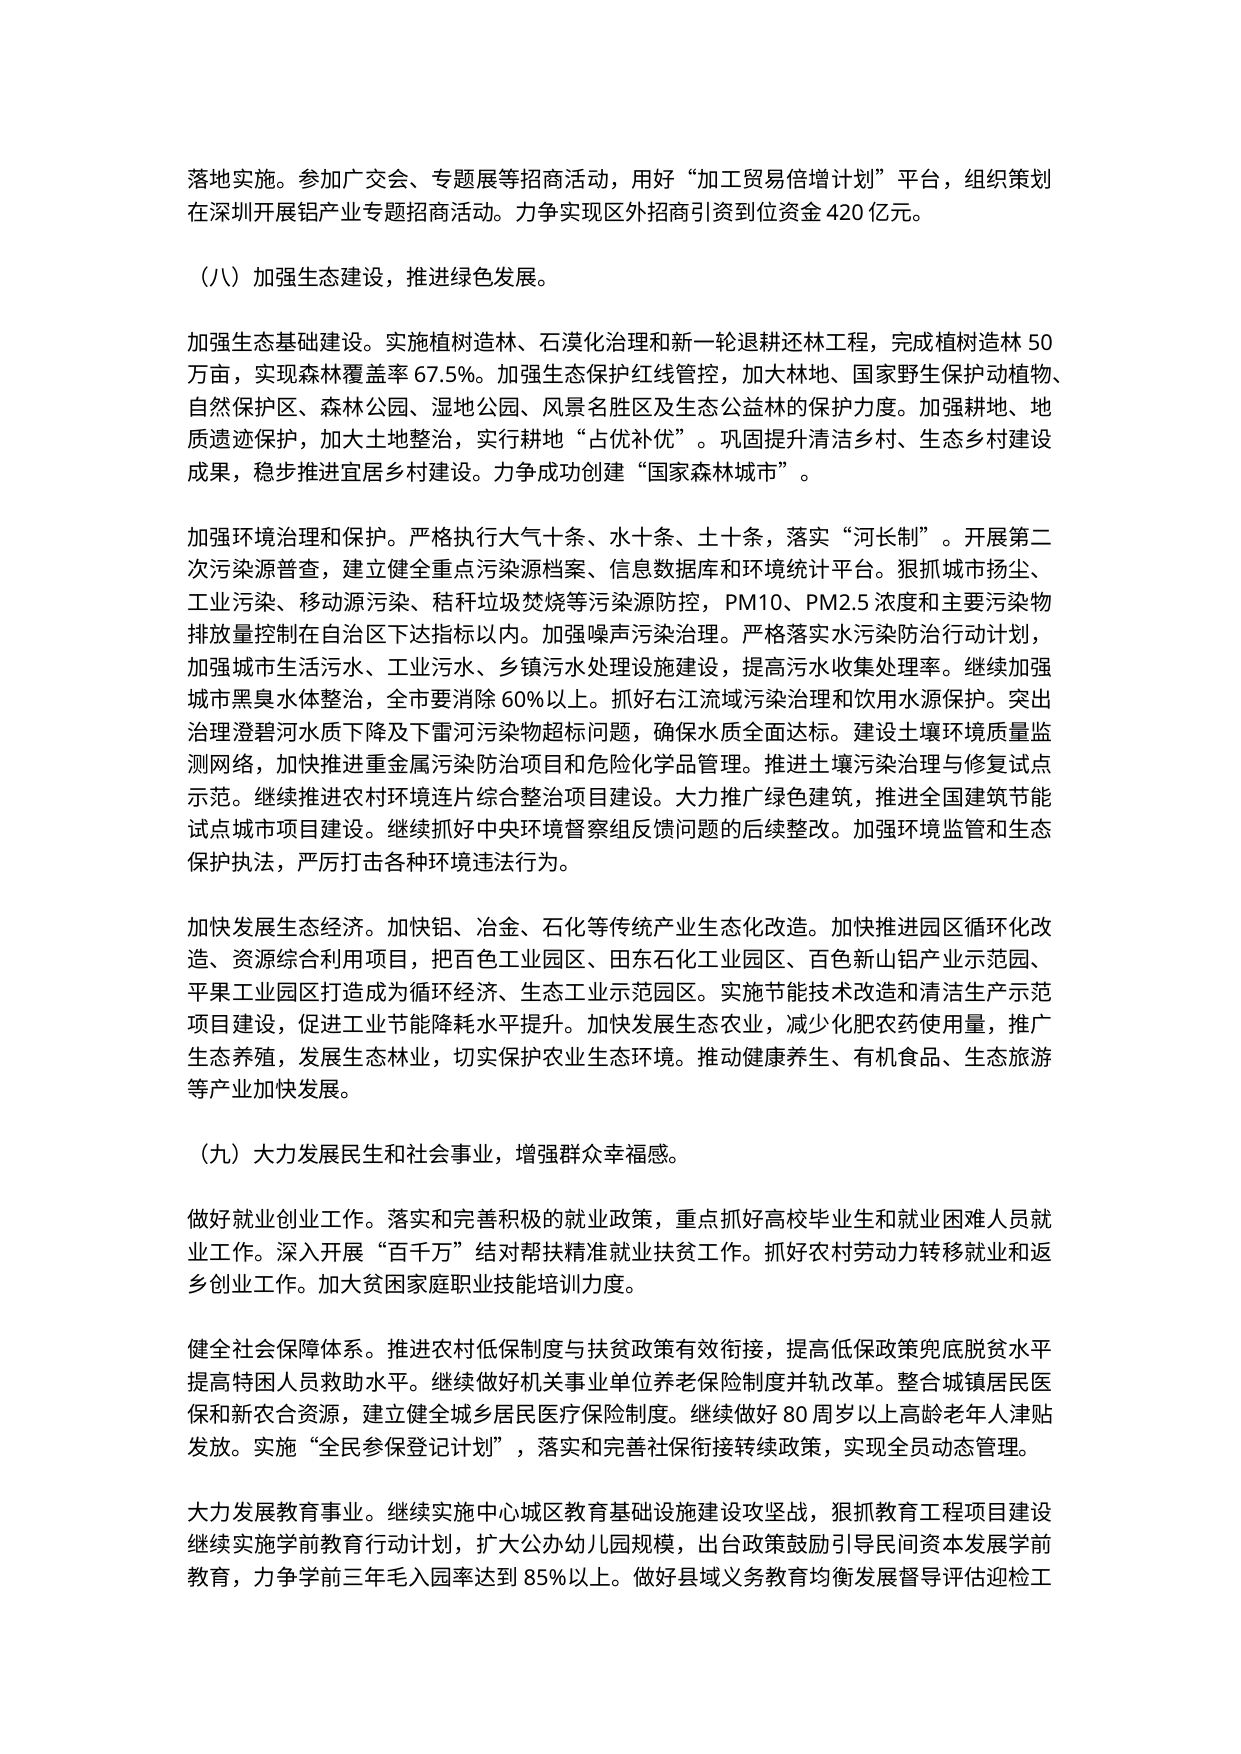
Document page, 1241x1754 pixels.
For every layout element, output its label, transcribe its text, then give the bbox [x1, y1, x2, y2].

text 做好就业创业工作。落实和完善积极的就业政策，重点抓好高校毕业生和就业困难人员就业工作。深入开展“百千万”结对帮扶精准就业扶贫工作。抓好农村劳动力转移就业和返乡创业工作。加大贫困家庭职业技能培训力度。 [187, 1202, 1053, 1299]
text 加强生态基础建设。实施植树造林、石漠化治理和新一轮退耕还林工程，完成植树造林50万亩，实现森林覆盖率67.5%。加强生态保护红线管控，加大林地、国家野生保护动植物、自然保护区、森林公园、湿地公园、风景名胜区及生态公益林的保护力度。加强耕地、地质遗迹保护，加大土地整治，实行耕地“占优补优”。巩固提升清洁乡村、生态乡村建设成果，稳步推进宜居乡村建设。力争成功创建“国家森林城市”。 [187, 324, 1053, 487]
text 健全社会保障体系。推进农村低保制度与扶贫政策有效衔接，提高低保政策兜底脱贫水平，提高特困人员救助水平。继续做好机关事业单位养老保险制度并轨改革。整合城镇居民医保和新农合资源，建立健全城乡居民医疗保险制度。继续做好80周岁以上高龄老年人津贴发放。实施“全民参保登记计划”，落实和完善社保衔接转续政策，实现全员动态管理。 [187, 1332, 1053, 1462]
text （八）加强生态建设，推进绿色发展。 [187, 259, 1053, 292]
text 加快发展生态经济。加快铝、冶金、石化等传统产业生态化改造。加快推进园区循环化改造、资源综合利用项目，把百色工业园区、田东石化工业园区、百色新山铝产业示范园、平果工业园区打造成为循环经济、生态工业示范园区。实施节能技术改造和清洁生产示范项目建设，促进工业节能降耗水平提升。加快发展生态农业，减少化肥农药使用量，推广生态养殖，发展生态林业，切实保护农业生态环境。推动健康养生、有机食品、生态旅游等产业加快发展。 [187, 909, 1053, 1104]
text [187, 1494, 1053, 1592]
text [187, 162, 1053, 227]
text 加强环境治理和保护。严格执行大气十条、水十条、土十条，落实“河长制”。开展第二次污染源普查，建立健全重点污染源档案、信息数据库和环境统计平台。狠抓城市扬尘、工业污染、移动源污染、秸秆垃圾焚烧等污染源防控，PM10、PM2.5浓度和主要污染物排放量控制在自治区下达指标以内。加强噪声污染治理。严格落实水污染防治行动计划，加强城市生活污水、工业污水、乡镇污水处理设施建设，提高污水收集处理率。继续加强城市黑臭水体整治，全市要消除60%以上。抓好右江流域污染治理和饮用水源保护。突出治理澄碧河水质下降及下雷河污染物超标问题，确保水质全面达标。建设土壤环境质量监测网络，加快推进重金属污染防治项目和危险化学品管理。推进土壤污染治理与修复试点示范。继续推进农村环境连片综合整治项目建设。大力推广绿色建筑，推进全国建筑节能试点城市项目建设。继续抓好中央环境督察组反馈问题的后续整改。加强环境监管和生态保护执法，严厉打击各种环境违法行为。 [187, 519, 1053, 877]
text （九）大力发展民生和社会事业，增强群众幸福感。 [187, 1137, 1053, 1169]
